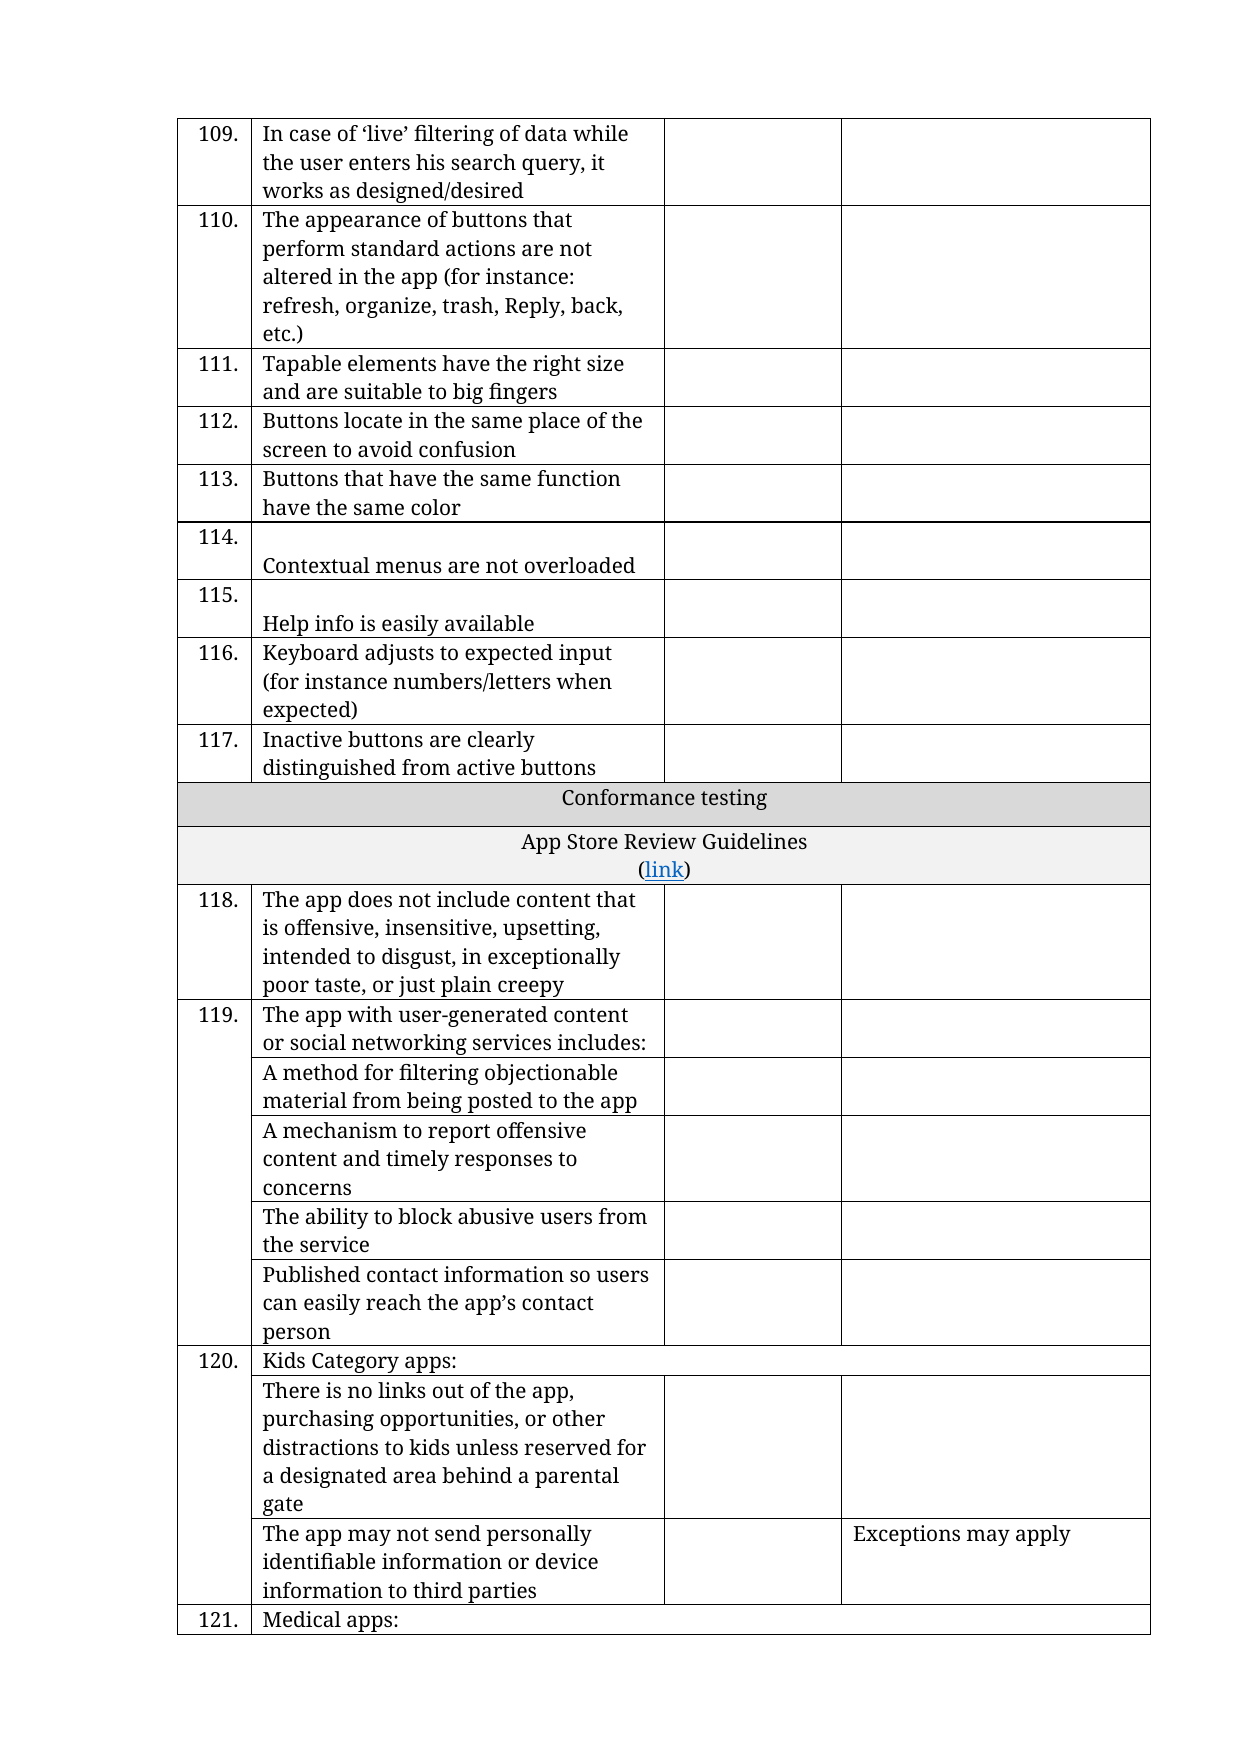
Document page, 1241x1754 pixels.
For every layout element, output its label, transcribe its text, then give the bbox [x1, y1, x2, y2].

table_cell [665, 407, 841, 463]
table_cell A mechanism to report offensive content and timely responses to concerns [252, 1116, 664, 1201]
table_cell Published contact information so users can easily reach the app’s contact person [252, 1260, 664, 1345]
table_cell Keyboard adjusts to expected input (for instance numbers/letters when expected) [252, 638, 664, 724]
table_cell The appearance of buttons that perform standard actions are not altered in the app (for instance: refresh, organize, trash, Reply, back, etc.) [252, 206, 664, 348]
table_cell [665, 119, 841, 204]
table_cell [842, 523, 1150, 579]
table_cell [665, 885, 841, 999]
table_cell [665, 1376, 841, 1518]
table_cell [665, 580, 841, 637]
table_cell Help info is easily available [252, 580, 664, 637]
table_cell Buttons that have the same function have the same color [252, 465, 664, 521]
table_cell [178, 638, 251, 724]
table_cell Kids Category apps: [252, 1346, 1150, 1375]
table_cell [665, 1116, 841, 1201]
table_cell Conformance testing [178, 783, 1150, 826]
table_cell Medical apps: [252, 1605, 1150, 1634]
table_cell Contextual menus are not overloaded [252, 523, 664, 579]
table_cell [842, 119, 1150, 204]
table_cell [665, 1519, 841, 1604]
table_cell [842, 1058, 1150, 1115]
table_cell [665, 1000, 841, 1057]
table_cell [665, 349, 841, 406]
table_cell Buttons locate in the same place of the screen to avoid confusion [252, 407, 664, 463]
table_cell [842, 580, 1150, 637]
table_cell [665, 725, 841, 782]
table_cell Exceptions may apply [842, 1519, 1150, 1604]
table_cell App Store Review Guidelines (link) [178, 827, 1150, 884]
table_cell A method for filtering objectionable material from being posted to the app [252, 1058, 664, 1115]
table_cell [178, 725, 251, 782]
table_cell [178, 885, 251, 999]
table_cell [665, 1202, 841, 1259]
table_cell [842, 1116, 1150, 1201]
table_cell In case of ‘live’ filtering of data while the user enters his search query, it works as designed/desired [252, 119, 664, 204]
table_cell [178, 465, 251, 521]
table_cell [178, 206, 251, 348]
table_cell [178, 349, 251, 406]
table_cell [842, 725, 1150, 782]
table_cell [178, 523, 251, 579]
table_cell There is no links out of the app, purchasing opportunities, or other distractions to kids unless reserved for a designated area behind a parental gate [252, 1376, 664, 1518]
table_cell [842, 407, 1150, 463]
table_cell [842, 1376, 1150, 1518]
table_cell [842, 885, 1150, 999]
table_cell [178, 1346, 251, 1604]
table_cell [842, 349, 1150, 406]
table_cell [842, 1202, 1150, 1259]
table_cell [842, 638, 1150, 724]
table_cell [665, 638, 841, 724]
table_cell The ability to block abusive users from the service [252, 1202, 664, 1259]
table_cell The app with user-generated content or social networking services includes: [252, 1000, 664, 1057]
table_cell [842, 206, 1150, 348]
table_cell The app does not include content that is offensive, insensitive, upsetting, intended to disgust, in exceptionally poor taste, or just plain creepy [252, 885, 664, 999]
table_cell Tapable elements have the right size and are suitable to big fingers [252, 349, 664, 406]
table_cell [178, 1605, 251, 1634]
table_cell [178, 580, 251, 637]
table_cell [178, 1000, 251, 1345]
table_cell [665, 1058, 841, 1115]
table_cell [842, 1260, 1150, 1345]
table_cell [665, 1260, 841, 1345]
table_cell The app may not send personally identifiable information or device information to third parties [252, 1519, 664, 1604]
table_cell [842, 465, 1150, 521]
table_cell [665, 206, 841, 348]
table_cell [842, 1000, 1150, 1057]
table_cell Inactive buttons are clearly distinguished from active buttons [252, 725, 664, 782]
table_cell [178, 407, 251, 463]
table_cell [178, 119, 251, 204]
table_cell [665, 465, 841, 521]
table_cell [665, 523, 841, 579]
